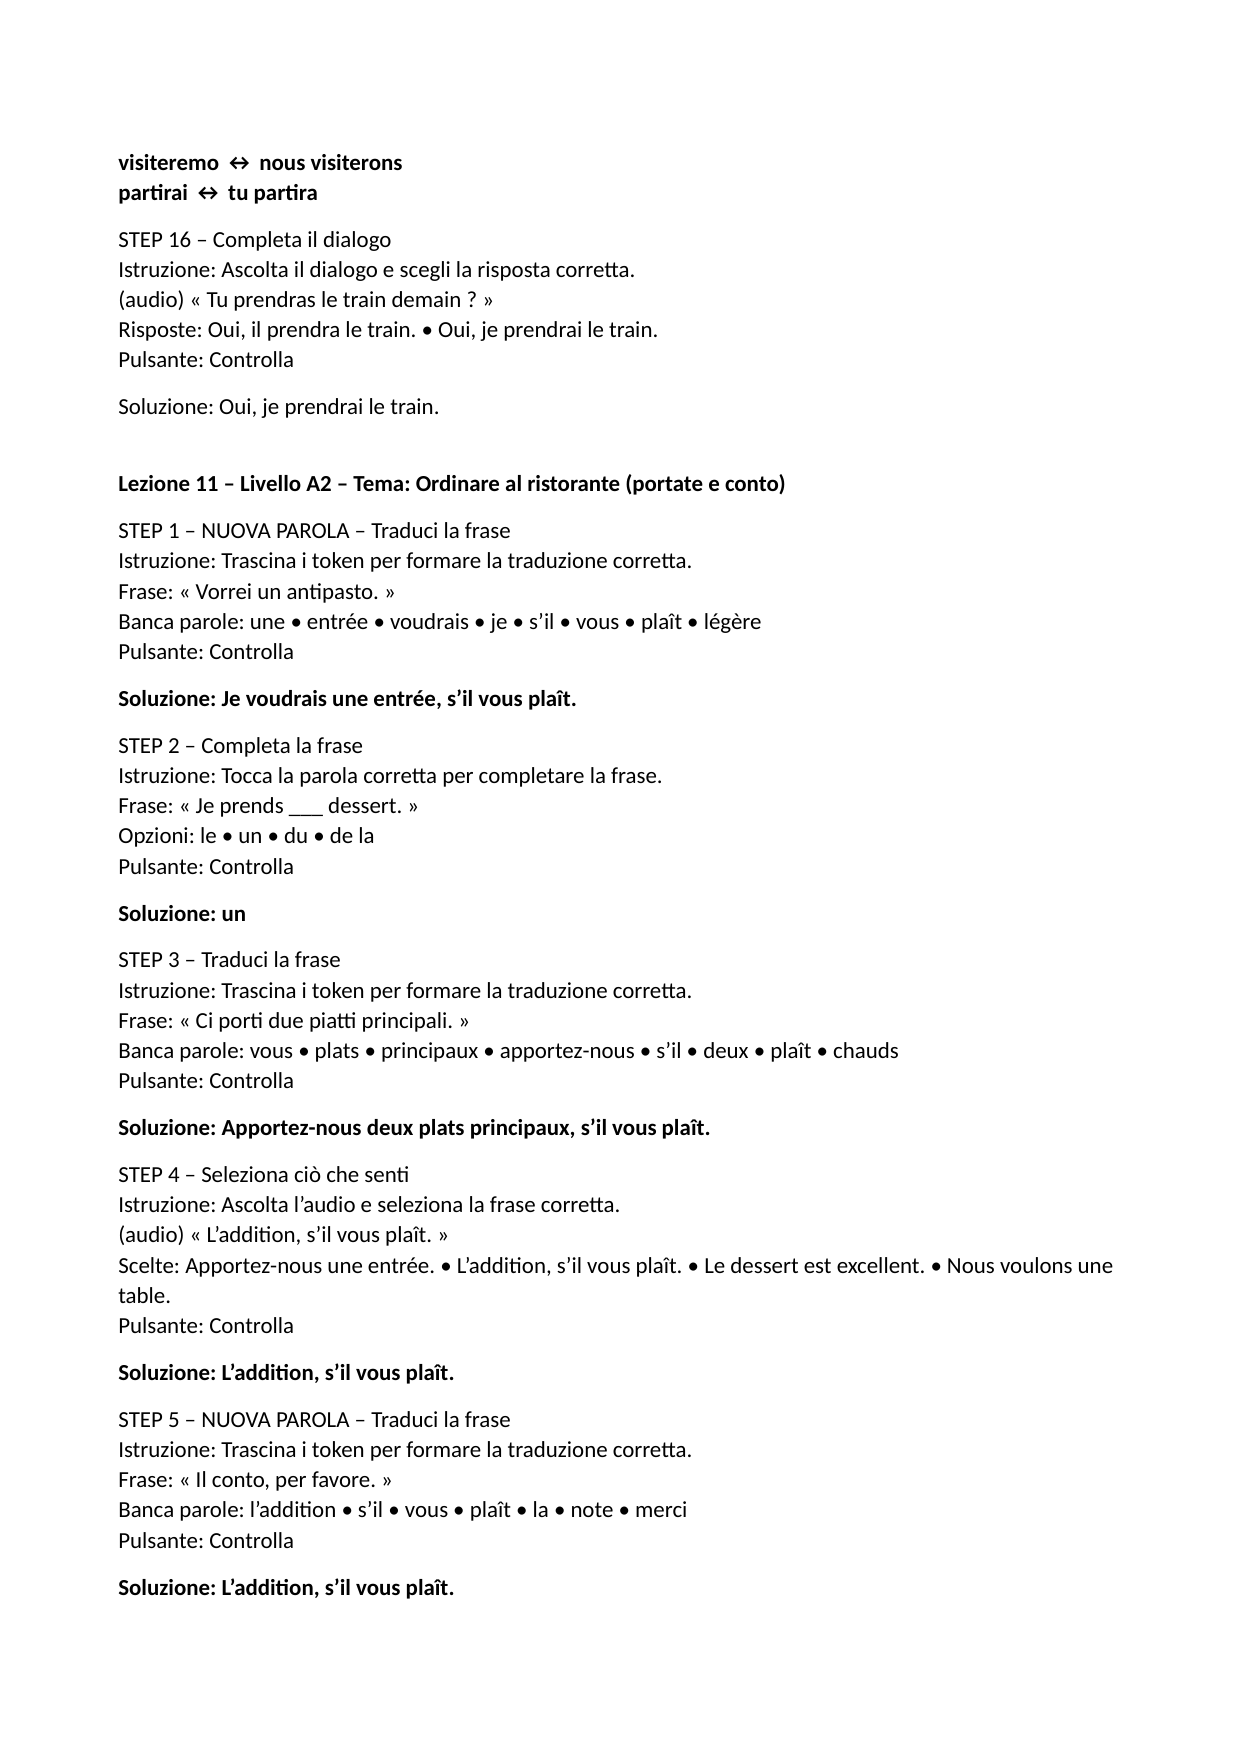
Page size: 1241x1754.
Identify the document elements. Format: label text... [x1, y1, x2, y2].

text Soluzione: L’addition, s’il vous plaît. [118, 1573, 1122, 1601]
text Soluzione: L’addition, s’il vous plaît. [118, 1358, 1122, 1386]
text Soluzione: un [118, 899, 1122, 927]
text STEP 4 – Seleziona ciò che senti Istruzione: Ascolta l’audio e seleziona la frase corretta. (audio) « L’addition, s’il vous plaît. » Scelte: Apportez-nous une entrée. • L’addition, s’il vous plaît. • Le dessert est excellent. • Nous voulons une table. Pulsante: Controlla [118, 1160, 1122, 1339]
text STEP 1 – NUOVA PAROLA – Traduci la frase Istruzione: Trascina i token per formare la traduzione corretta. Frase: « Vorrei un antipasto. » Banca parole: une • entrée • voudrais • je • s’il • vous • plaît • légère Pulsante: Controlla [118, 516, 1122, 665]
text Soluzione: Oui, je prendrai le train. [118, 392, 1122, 451]
text STEP 2 – Completa la frase Istruzione: Tocca la parola corretta per completare la frase. Frase: « Je prends ___ dessert. » Opzioni: le • un • du • de la Pulsante: Controlla [118, 731, 1122, 880]
text Lezione 11 – Livello A2 – Tema: Ordinare al ristorante (portate e conto) [118, 469, 1122, 497]
text Soluzione: Je voudrais une entrée, s’il vous plaît. [118, 684, 1122, 712]
text STEP 5 – NUOVA PAROLA – Traduci la frase Istruzione: Trascina i token per formare la traduzione corretta. Frase: « Il conto, per favore. » Banca parole: l’addition • s’il • vous • plaît • la • note • merci Pulsante: Controlla [118, 1405, 1122, 1554]
text STEP 3 – Traduci la frase Istruzione: Trascina i token per formare la traduzione corretta. Frase: « Ci porti due piatti principali. » Banca parole: vous • plats • principaux • apportez-nous • s’il • deux • plaît • chauds Pulsante: Controlla [118, 946, 1122, 1094]
text STEP 16 – Completa il dialogo Istruzione: Ascolta il dialogo e scegli la risposta corretta. (audio) « Tu prendras le train demain ? » Risposte: Oui, il prendra le train. • Oui, je prendrai le train. Pulsante: Controlla [118, 225, 1122, 373]
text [118, 148, 1122, 206]
text Soluzione: Apportez-nous deux plats principaux, s’il vous plaît. [118, 1113, 1122, 1141]
